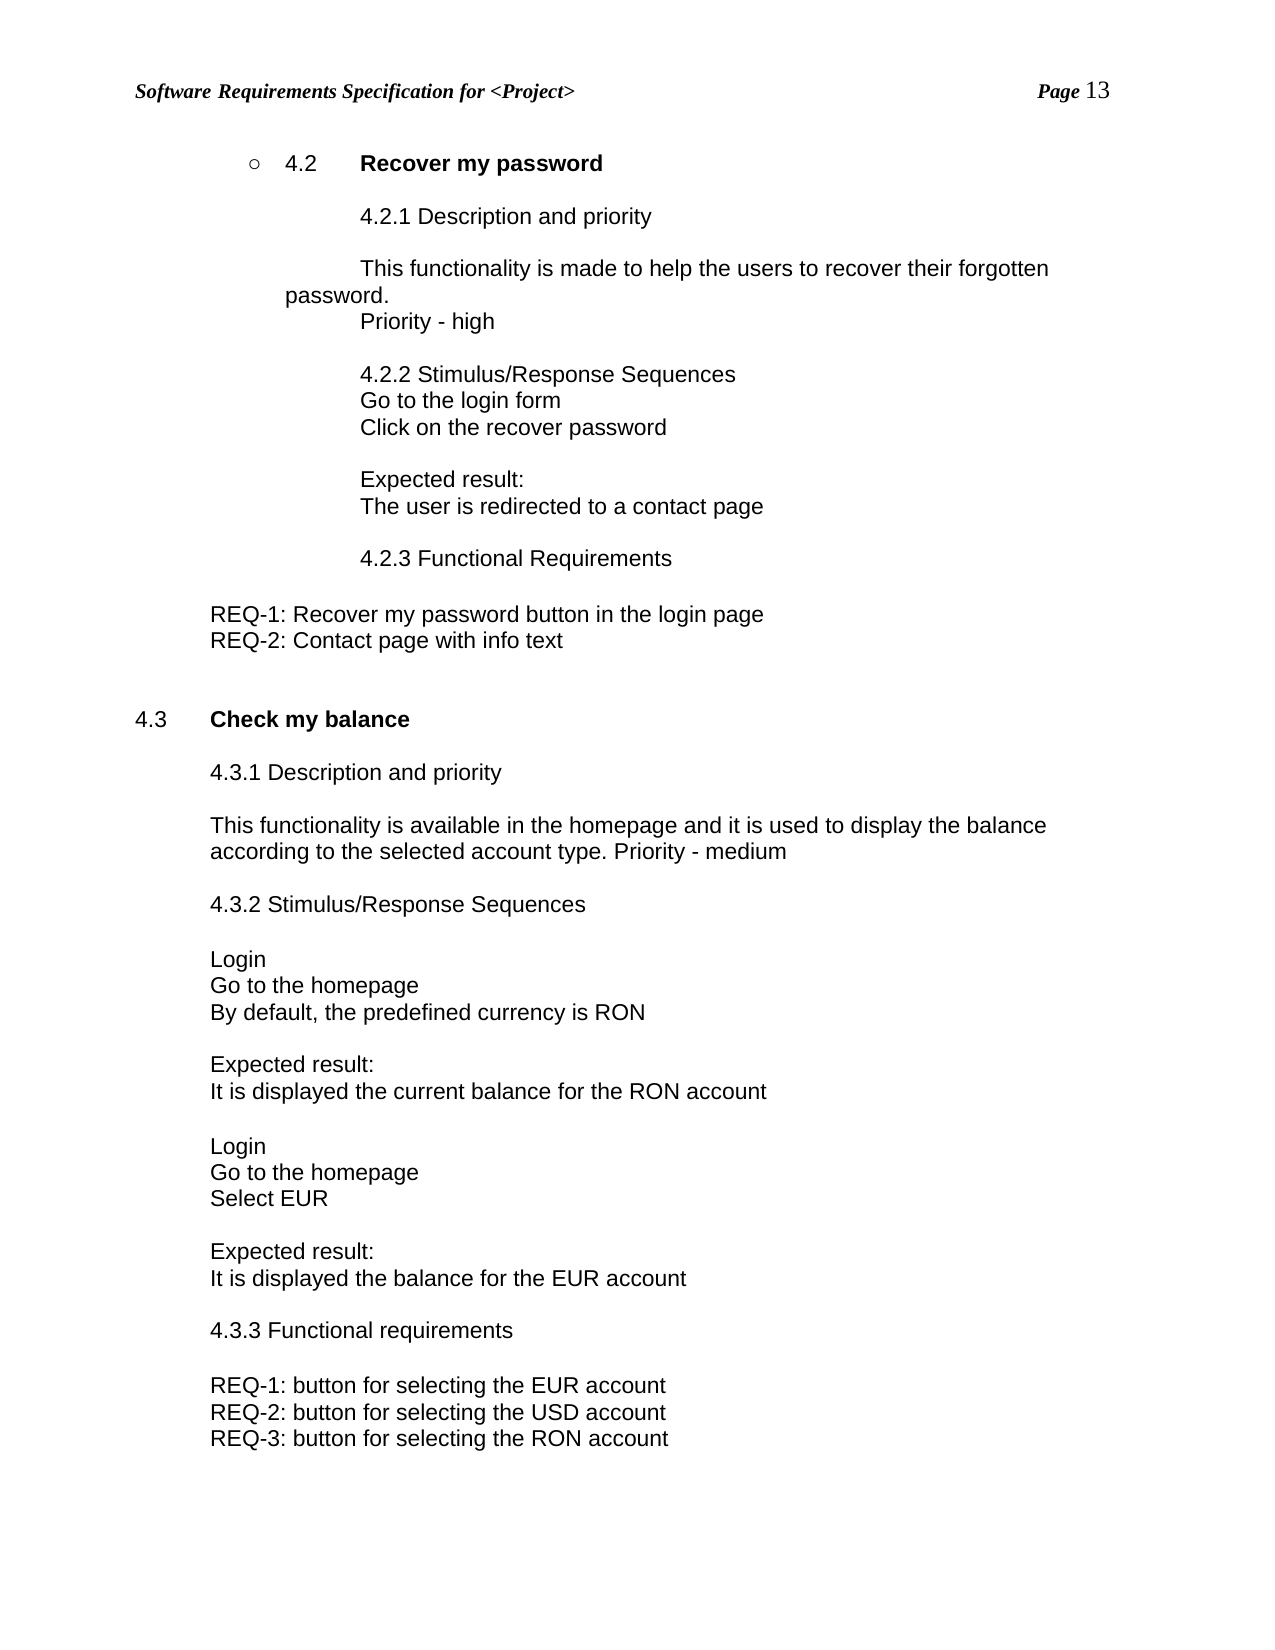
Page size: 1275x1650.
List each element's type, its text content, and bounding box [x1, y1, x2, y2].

text REQ-1: Recover my password button in the login page [210, 601, 1140, 627]
text Go to the homepage [135, 1159, 1140, 1185]
text 4.3.3 Functional requirements [210, 1317, 1140, 1372]
text By default, the predefined currency is RON [135, 998, 1140, 1025]
text 4.3.1 Description and priority This functionality is available in the homepage and it is used to display the balance according to the selected account type. Priority - medium [210, 759, 1140, 864]
text Expected result: [135, 1051, 1140, 1078]
text REQ-2: button for selecting the USD account [135, 1399, 1140, 1425]
text REQ-1: button for selecting the EUR account [135, 1372, 1140, 1399]
text 4.3 Check my balance [135, 706, 1140, 733]
text It is displayed the balance for the EUR account [210, 1264, 1140, 1291]
text Expected result: [210, 1238, 1140, 1264]
text It is displayed the current balance for the RON account [135, 1078, 1140, 1104]
text Go to the homepage [135, 972, 1140, 998]
text Login [135, 946, 1140, 972]
text Select EUR [135, 1185, 1140, 1212]
text Login [135, 1133, 1140, 1159]
text REQ-3: button for selecting the RON account [135, 1425, 1140, 1451]
text REQ-2: Contact page with info text [210, 627, 1140, 653]
subtitle 4.2 Recover my password 4.2.1 Description and priority This functionality is made to help the users to recover their forgotten password. Priority - high 4.2.2 Stimulus/Response Sequences Go to the login form Click on the recover password Expected result: The user is redirected to a contact page 4.2.3 Functional Requirements [247, 150, 1140, 572]
text 4.3.2 Stimulus/Response Sequences [210, 891, 1140, 946]
